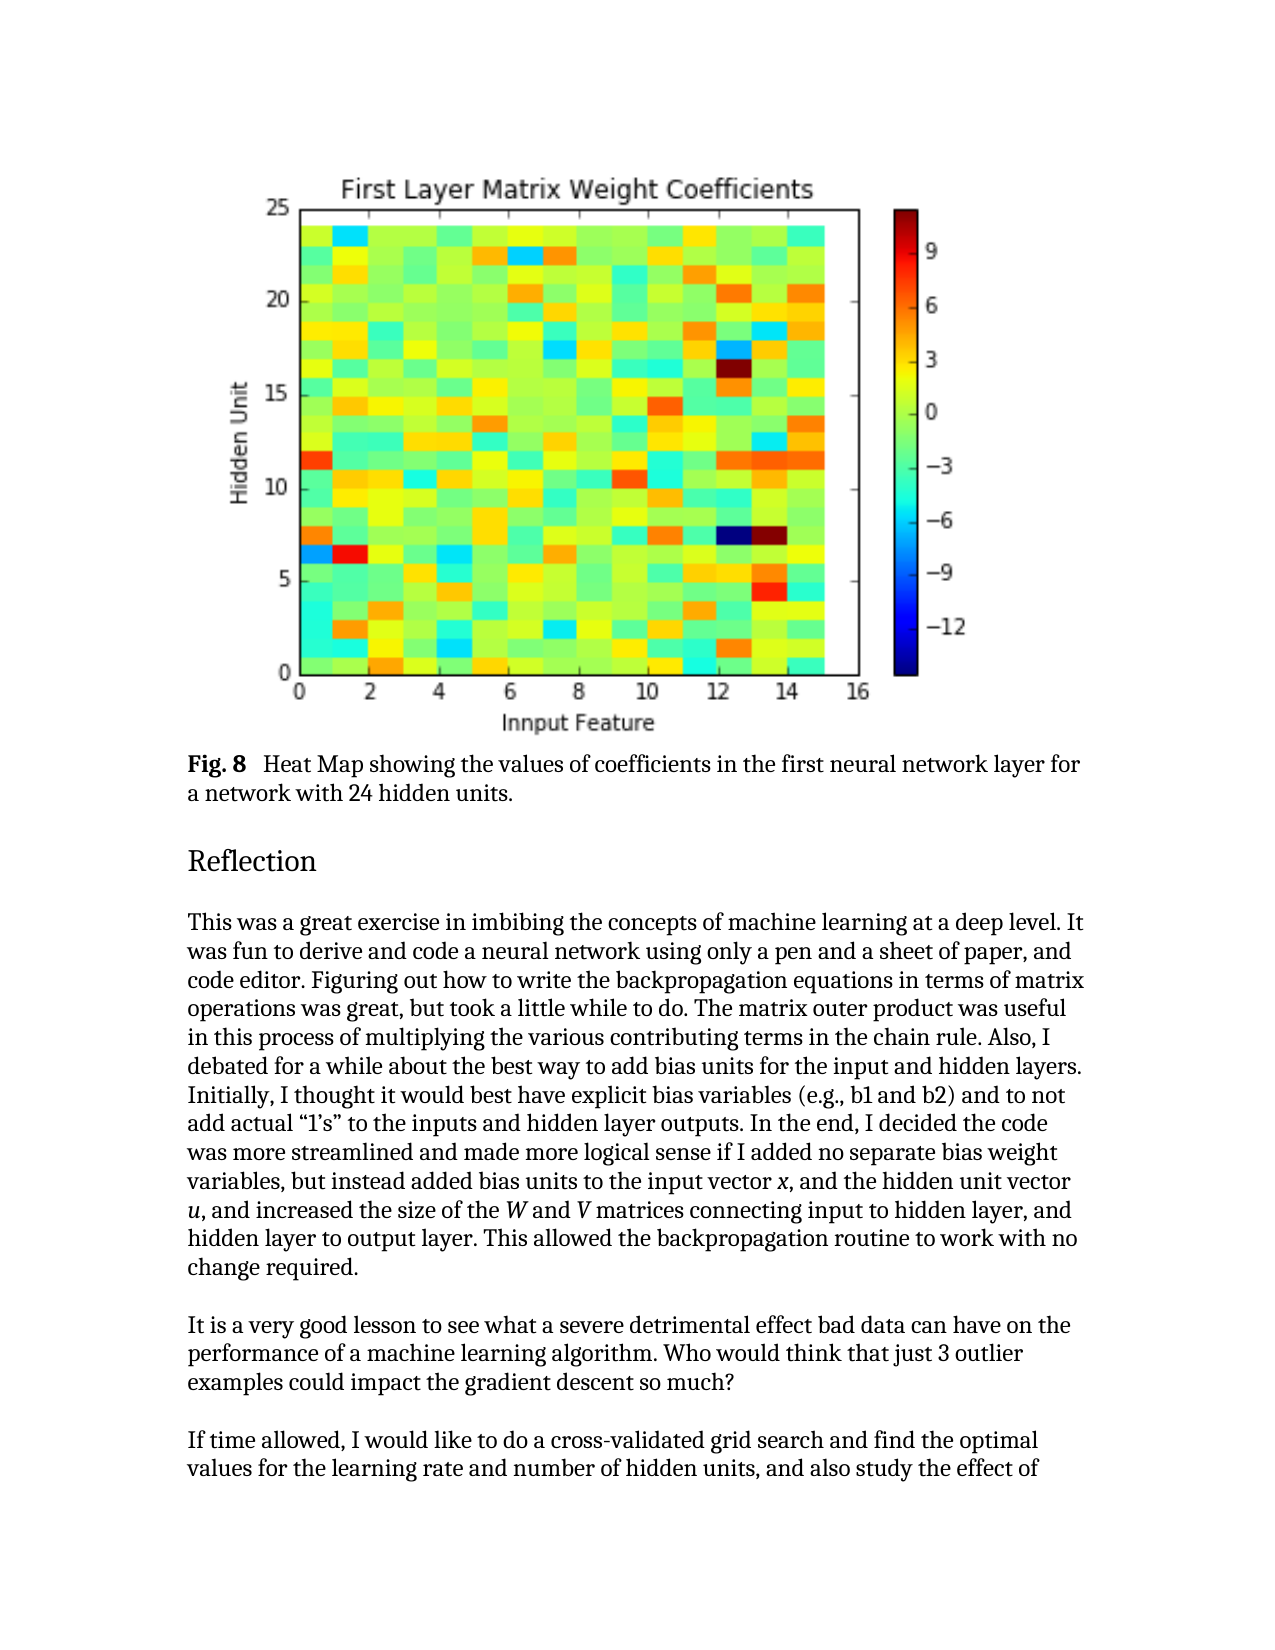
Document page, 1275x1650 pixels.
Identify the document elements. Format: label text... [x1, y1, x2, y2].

text It is a very good lesson to see what a severe detrimental effect bad data can have on the performance of a machine learning algorithm. Who would think that just 3 outlier examples could impact the gradient descent so much? [187, 1311, 1087, 1397]
text This was a great exercise in imbibing the concepts of machine learning at a deep level. It was fun to derive and code a neural network using only a pen and a sheet of paper, and code editor. Figuring out how to write the backpropagation equations in terms of matrix operations was great, but took a little while to do. The matrix outer product was useful in this process of multiplying the various contributing terms in the chain rule. Also, I debated for a while about the best way to add bias units for the input and hidden layers. Initially, I thought it would best have explicit bias variables (e.g., b1 and b2) and to not add actual “1’s” to the inputs and hidden layer outputs. In the end, I decided the code was more streamlined and made more logical sense if I added no separate bias weight variables, but instead added bias units to the input vector x, and the hidden unit vector u, and increased the size of the W and V matrices connecting input to hidden layer, and hidden layer to output layer. This allowed the backpropagation routine to work with no change required. [187, 908, 1087, 1282]
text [187, 1426, 1087, 1483]
picture [187, 150, 1088, 750]
text Fig. 8 Heat Map showing the values of coefficients in the first neural network layer for a network with 24 hidden units. [187, 750, 1087, 807]
text Reflection [187, 843, 1087, 879]
